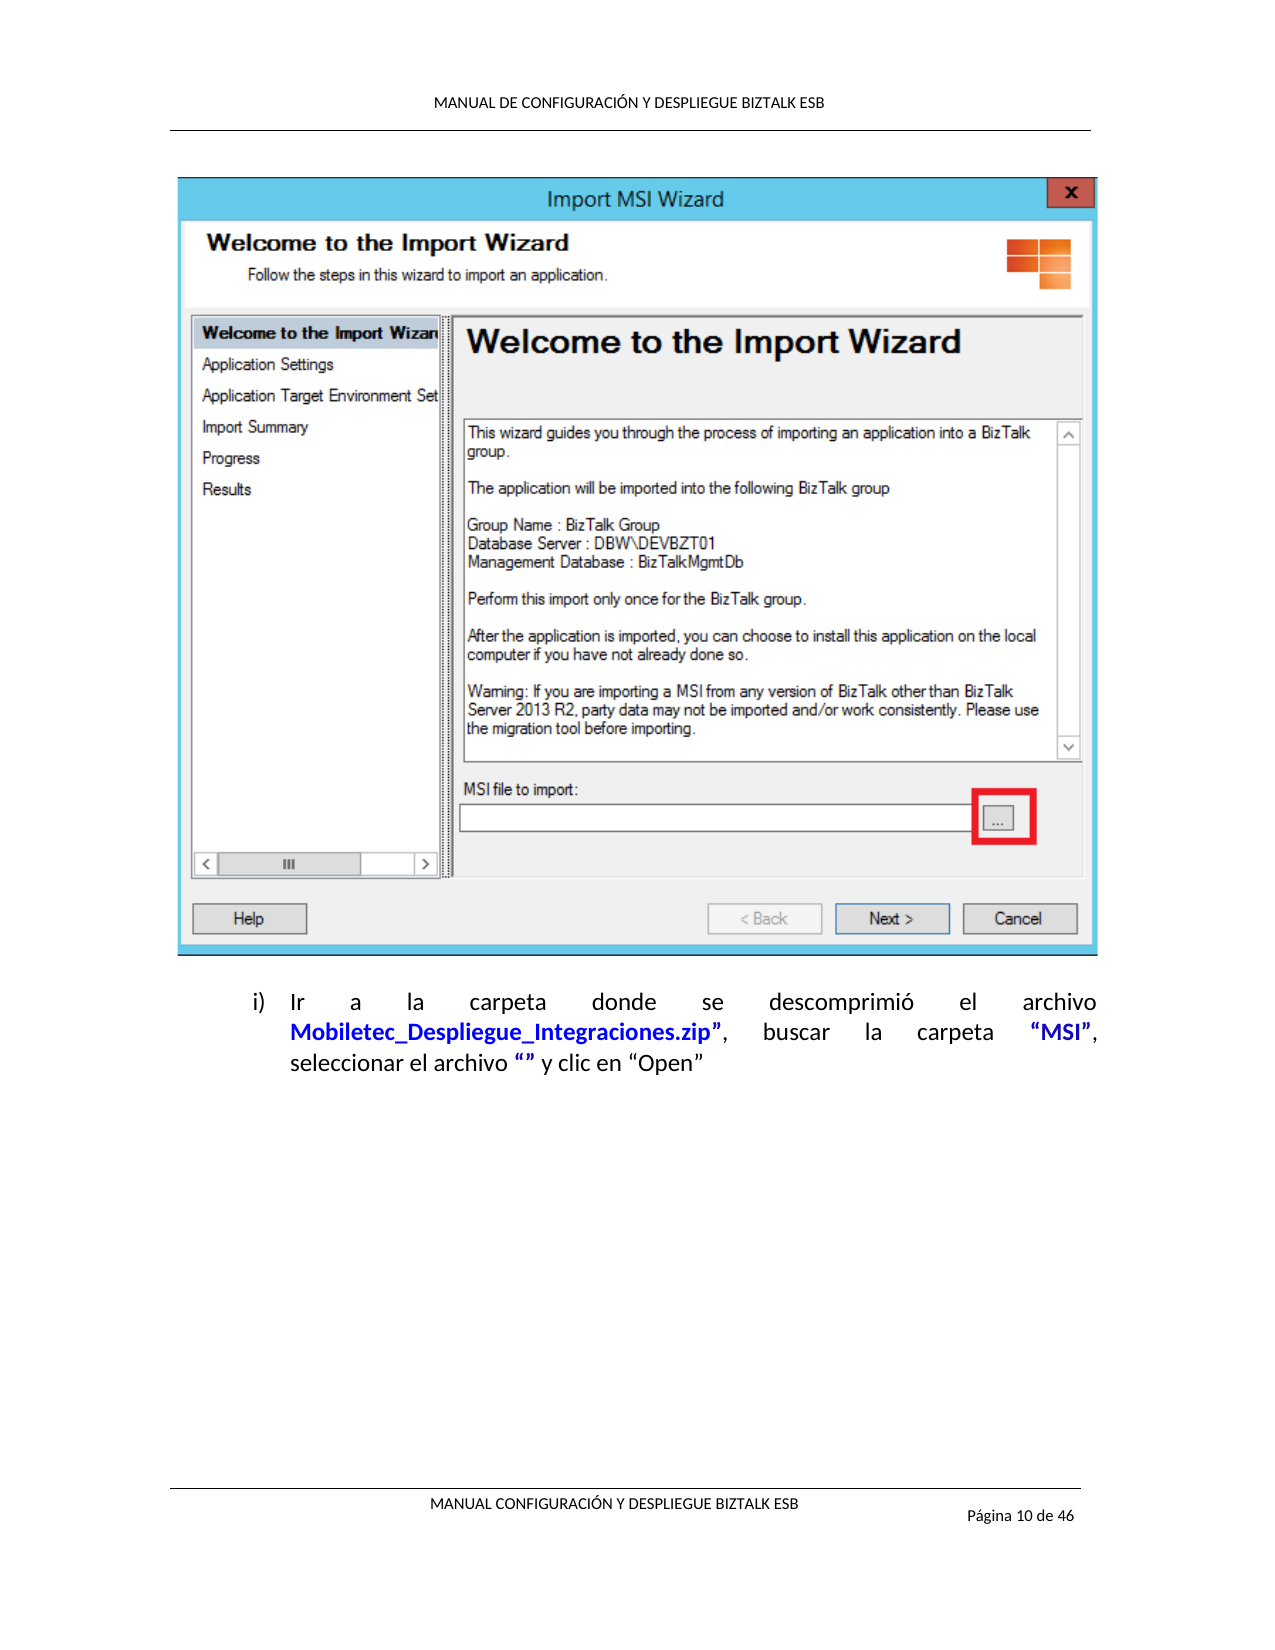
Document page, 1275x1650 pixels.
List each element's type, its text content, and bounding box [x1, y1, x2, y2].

list Ir a la carpeta donde se descomprimió el archivo Mobiletec_Despliegue_Integraciones.zip”, buscar la carpeta “MSI”, seleccionar el archivo “” y clic en “Open” [252, 986, 1098, 1077]
picture [177, 177, 1098, 956]
